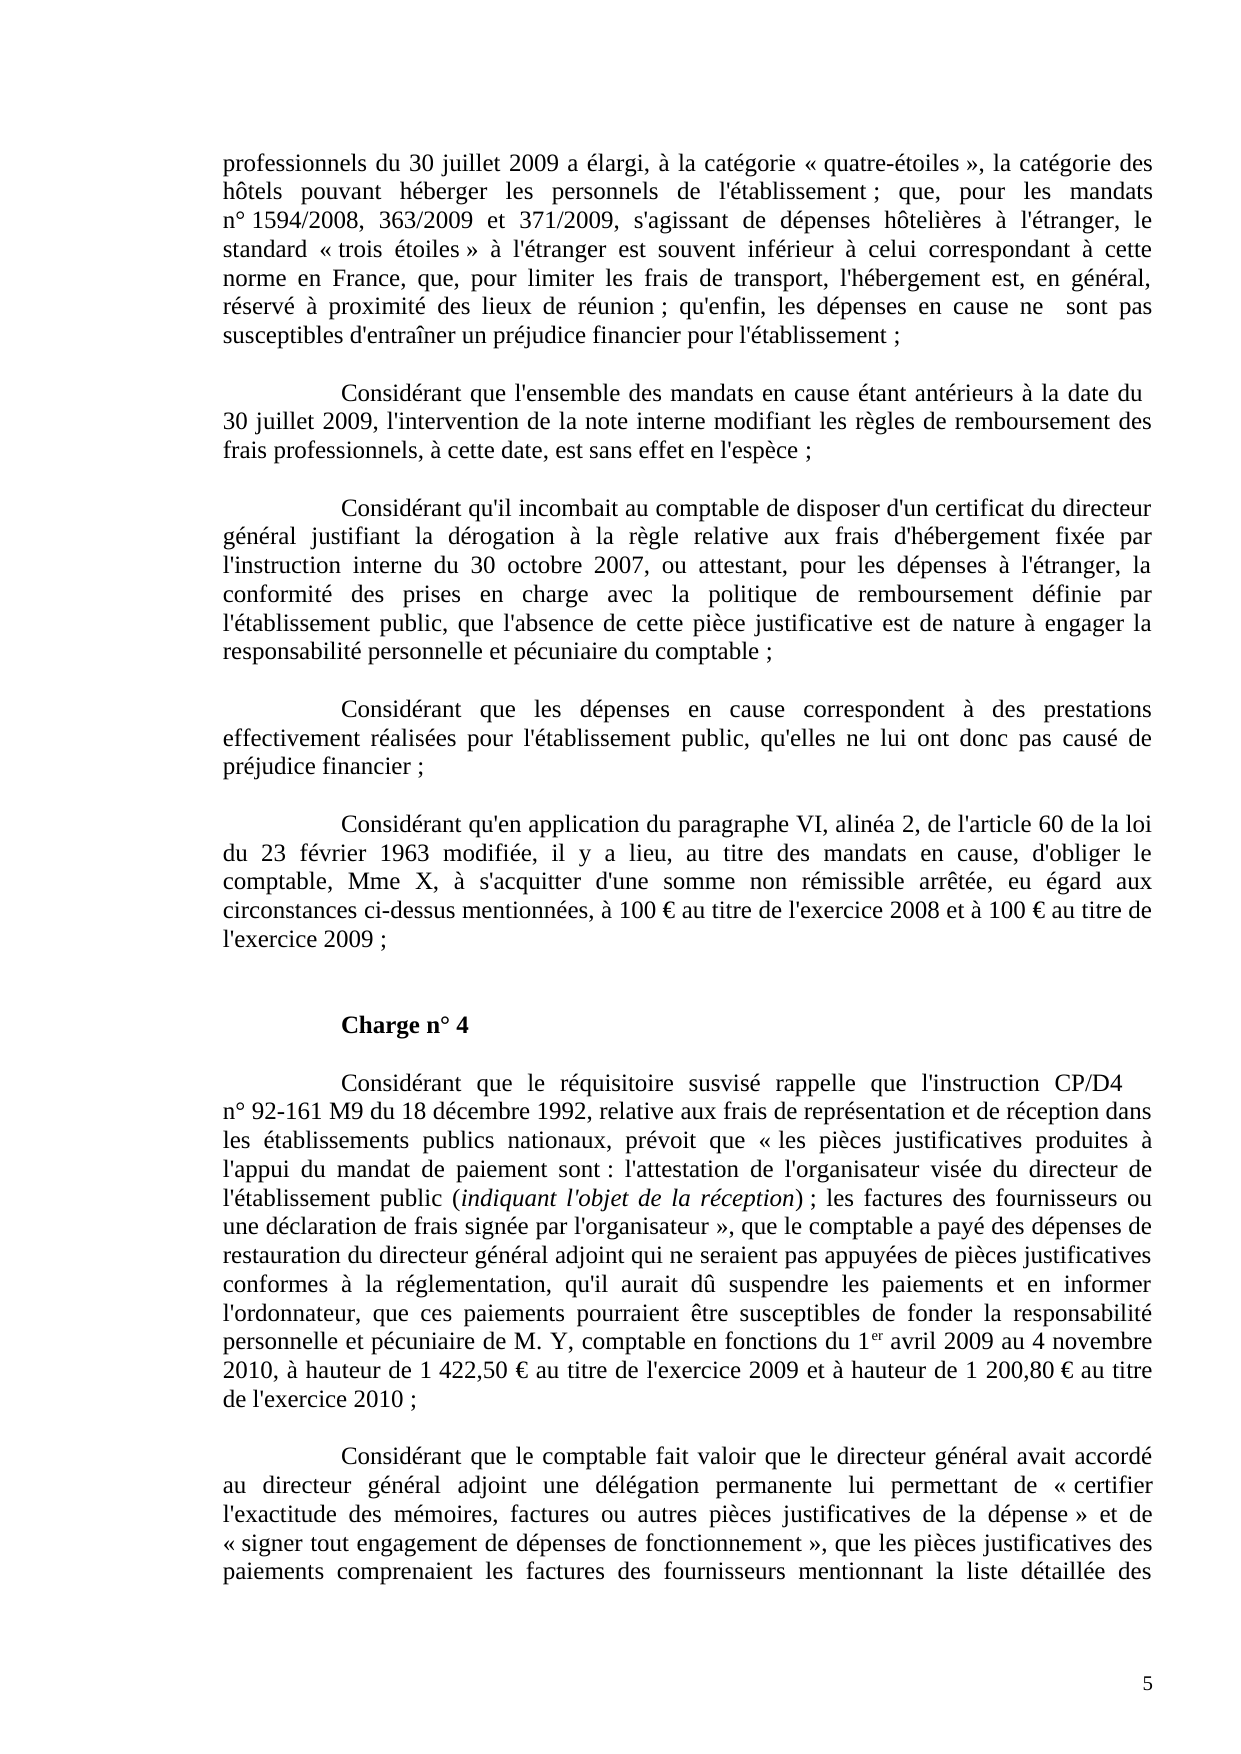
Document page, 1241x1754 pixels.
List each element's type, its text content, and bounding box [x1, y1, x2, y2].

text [223, 1441, 1153, 1585]
text Considérant que l'ensemble des mandats en cause étant antérieurs à la date du 30 juillet 2009, l'intervention de la note interne modifiant les règles de remboursement des frais professionnels, à cette date, est sans effet en l'espèce ; [223, 378, 1153, 464]
text Considérant que les dépenses en cause correspondent à des prestations effectivement réalisées pour l'établissement public, qu'elles ne lui ont donc pas causé de préjudice financier ; [223, 694, 1153, 780]
text Charge n° 4 [223, 1010, 1153, 1039]
text Considérant qu'en application du paragraphe VI, alinéa 2, de l'article 60 de la loi du 23 février 1963 modifiée, il y a lieu, au titre des mandats en cause, d'obliger le comptable, Mme X, à s'acquitter d'une somme non rémissible arrêtée, eu égard aux circonstances ci-dessus mentionnées, à 100 € au titre de l'exercice 2008 et à 100 € au titre de l'exercice 2009 ; [223, 809, 1153, 953]
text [223, 148, 1153, 349]
text Considérant que le réquisitoire susvisé rappelle que l'instruction CP/D4 n° 92-161 M9 du 18 décembre 1992, relative aux frais de représentation et de réception dans les établissements publics nationaux, prévoit que « les pièces justificatives produites à l'appui du mandat de paiement sont : l'attestation de l'organisateur visée du directeur de l'établissement public (indiquant l'objet de la réception) ; les factures des fournisseurs ou une déclaration de frais signée par l'organisateur », que le comptable a payé des dépenses de restauration du directeur général adjoint qui ne seraient pas appuyées de pièces justificatives conformes à la réglementation, qu'il aurait dû suspendre les paiements et en informer l'ordonnateur, que ces paiements pourraient être susceptibles de fonder la responsabilité personnelle et pécuniaire de M. Y, comptable en fonctions du 1er avril 2009 au 4 novembre 2010, à hauteur de 1 422,50 € au titre de l'exercice 2009 et à hauteur de 1 200,80 € au titre de l'exercice 2010 ; [223, 1068, 1153, 1413]
text Considérant qu'il incombait au comptable de disposer d'un certificat du directeur général justifiant la dérogation à la règle relative aux frais d'hébergement fixée par l'instruction interne du 30 octobre 2007, ou attestant, pour les dépenses à l'étranger, la conformité des prises en charge avec la politique de remboursement définie par l'établissement public, que l'absence de cette pièce justificative est de nature à engager la responsabilité personnelle et pécuniaire du comptable ; [223, 493, 1153, 665]
